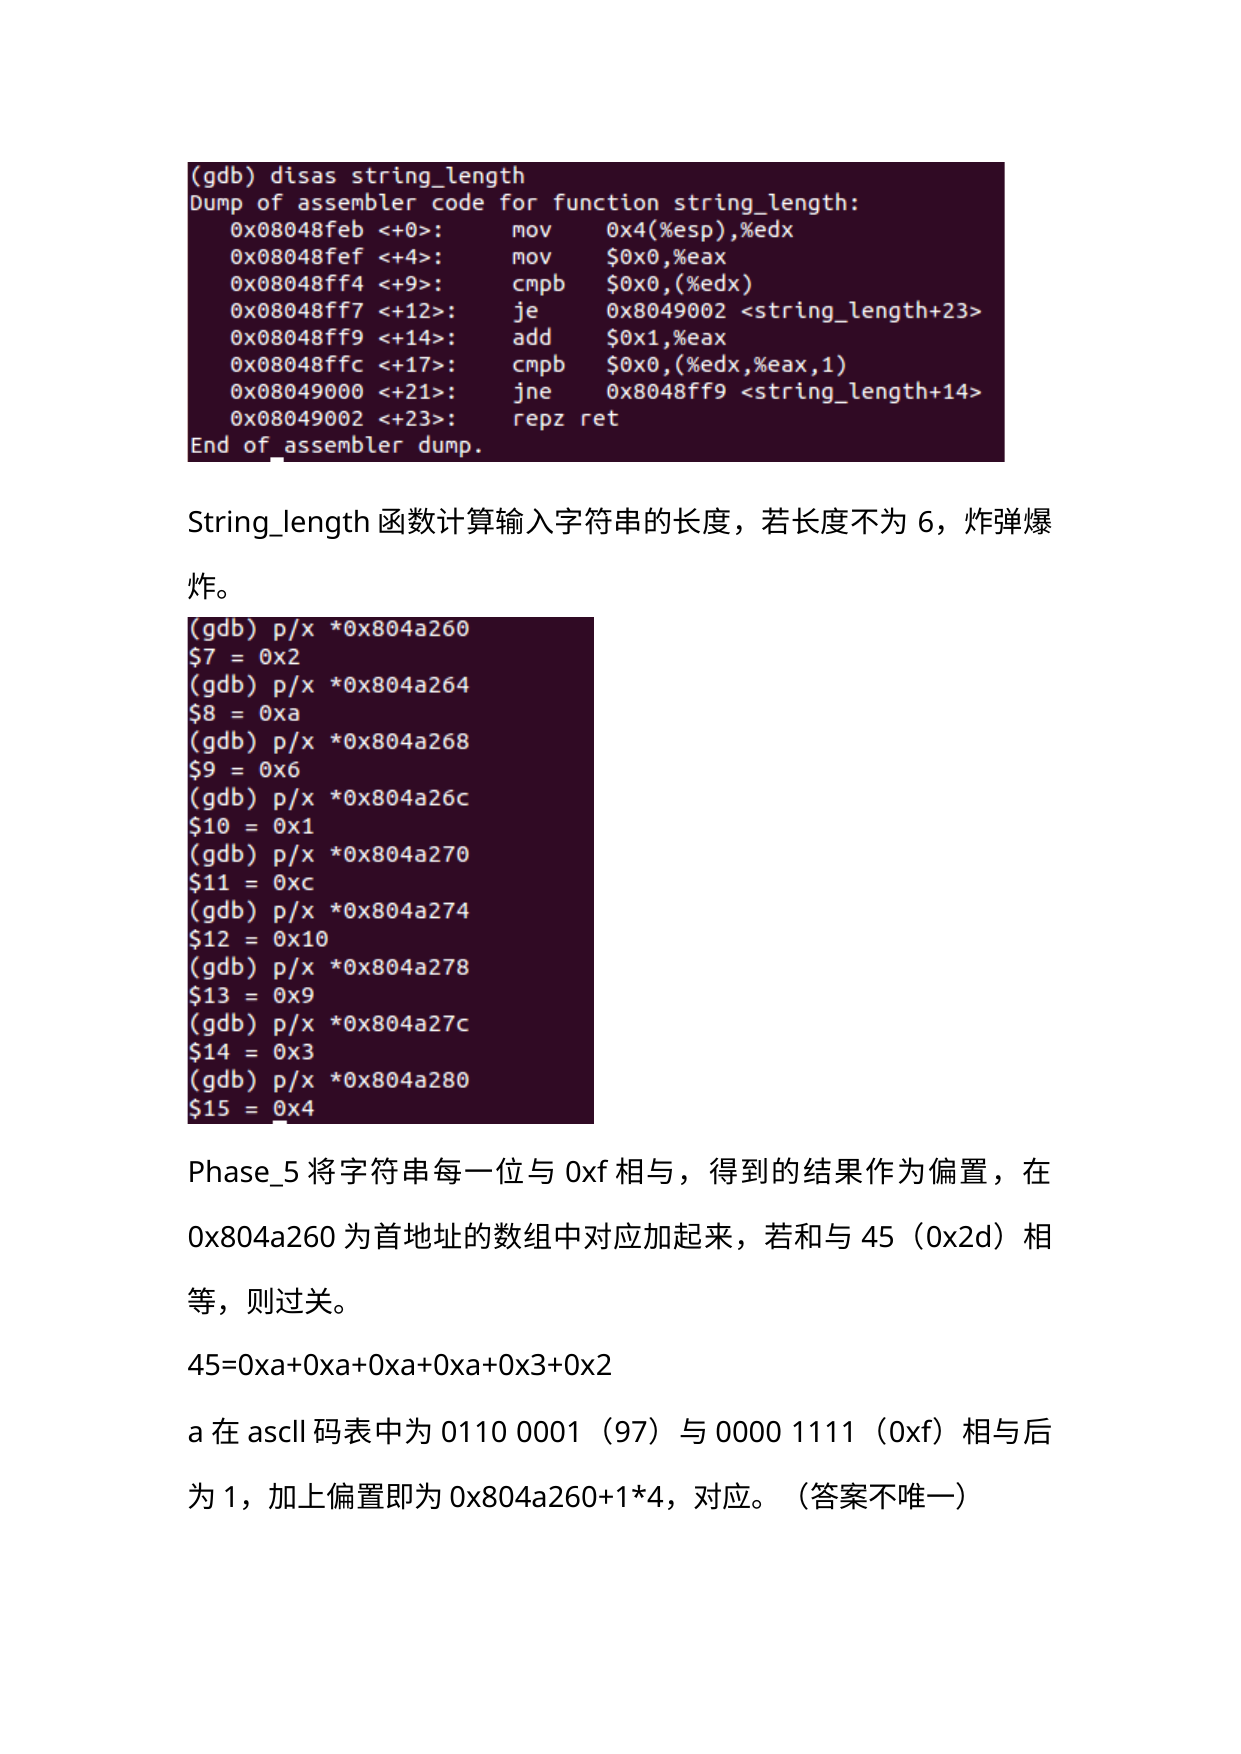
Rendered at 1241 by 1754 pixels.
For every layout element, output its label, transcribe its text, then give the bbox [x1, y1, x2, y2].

picture [187, 162, 1005, 462]
text Phase_5将字符串每一位与0xf相与，得到的结果作为偏置，在0x804a260为首地址的数组中对应加起来，若和与45（0x2d）相等，则过关。 [187, 1137, 1053, 1332]
text a在ascll码表中为0110 0001（97）与0000 1111（0xf）相与后为1，加上偏置即为0x804a260+1*4，对应。（答案不唯一） [187, 1397, 1053, 1527]
text 45=0xa+0xa+0xa+0xa+0x3+0x2 [187, 1332, 1053, 1397]
text String_length函数计算输入字符串的长度，若长度不为6，炸弹爆炸。 [187, 487, 1053, 617]
picture [187, 617, 594, 1124]
